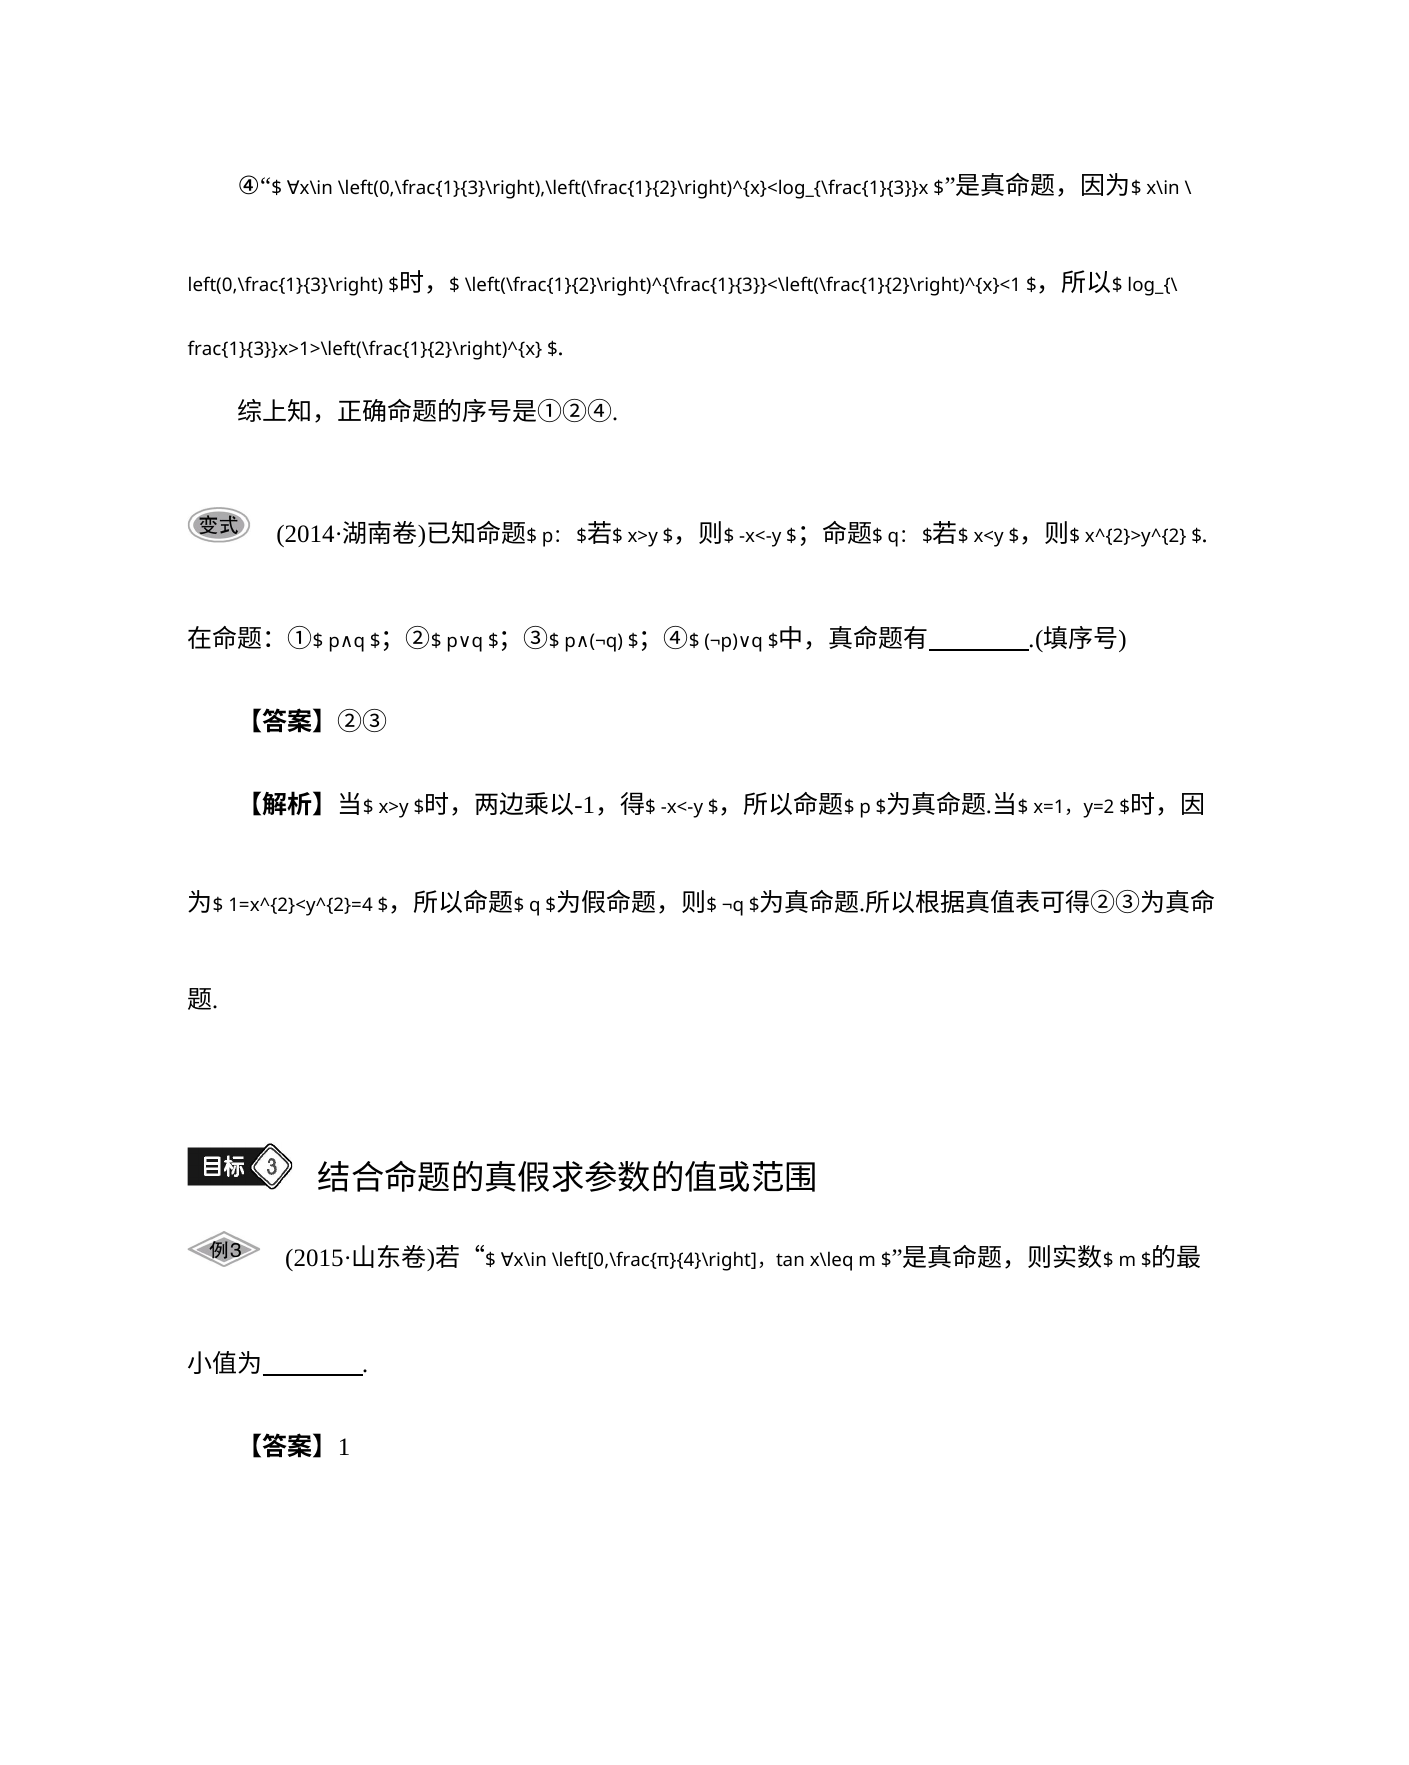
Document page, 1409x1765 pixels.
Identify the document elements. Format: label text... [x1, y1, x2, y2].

text 【答案】②③ [187, 687, 1221, 752]
text (2014·湖南卷)已知命题$ p： $若$ x>y $，则$ -x<-y $；命题$ q： $若$ x<y $，则$ x^{2}>y^{2} $.在命题：①$ p∧q $；②$ p∨q $；③$ p∧(¬q) $；④$ (¬p)∨q $中，真命题有 .(填序号) [187, 507, 1221, 669]
text 【答案】1 [187, 1412, 1221, 1477]
text 结合命题的真假求参数的值或范围 [187, 1142, 1221, 1207]
text ④“$ ∀x\in \left(0,\frac{1}{3}\right),\left(\frac{1}{2}\right)^{x}<log_{\frac{1}{3}}x $”是真命题，因为$ x\in \left(0,\frac{1}{3}\right) $时，$ \left(\frac{1}{2}\right)^{\frac{1}{3}}<\left(\frac{1}{2}\right)^{x}<1 $，所以$ log_{\frac{1}{3}}x>1>\left(\frac{1}{2}\right)^{x} $. [187, 151, 1221, 362]
text 【解析】当$ x>y $时，两边乘以-1，得$ -x<-y $，所以命题$ p $为真命题.当$ x=1，y=2 $时，因为$ 1=x^{2}<y^{2}=4 $，所以命题$ q $为假命题，则$ ¬q $为真命题.所以根据真值表可得②③为真命题. [187, 770, 1221, 1030]
picture [187, 1231, 260, 1267]
text (2015·山东卷)若“$ ∀x\in \left[0,\frac{π}{4}\right]，tan x\leq m $”是真命题，则实数$ m $的最小值为 . [187, 1231, 1221, 1394]
picture [187, 506, 251, 543]
picture [187, 1142, 293, 1190]
text 综上知，正确命题的序号是①②④. [187, 377, 1221, 442]
